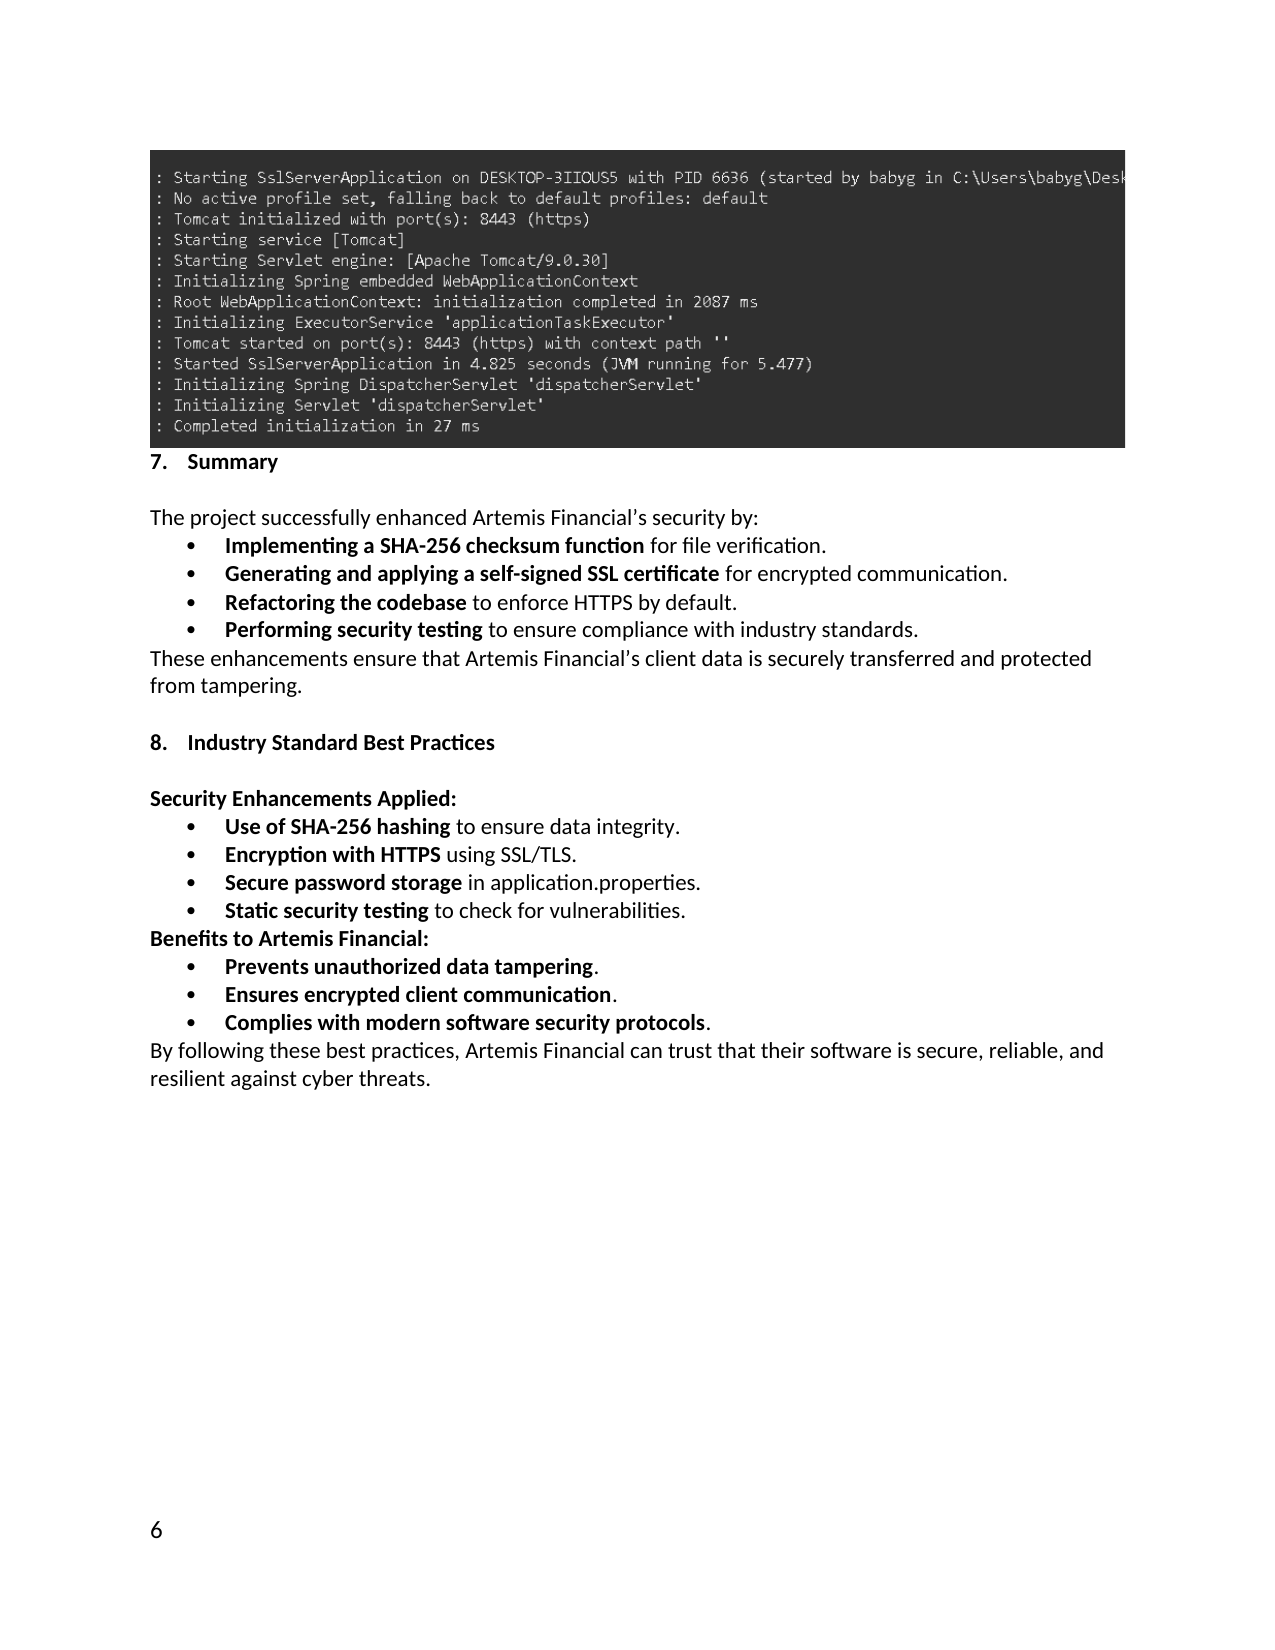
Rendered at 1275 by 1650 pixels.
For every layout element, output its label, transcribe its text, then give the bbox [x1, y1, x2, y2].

list Generating and applying a self-signed SSL certificate for encrypted communication. [187, 559, 1125, 588]
subtitle Industry Standard Best Practices [150, 728, 1125, 756]
picture [150, 150, 1125, 448]
list Use of SHA-256 hashing to ensure data integrity. [187, 812, 1125, 840]
list Encryption with HTTPS using SSL/TLS. [187, 840, 1125, 868]
text The project successfully enhanced Artemis Financial’s security by: [150, 503, 1125, 532]
list Refactoring the codebase to enforce HTTPS by default. [187, 588, 1125, 616]
list Prevents unauthorized data tampering. [187, 952, 1125, 980]
text Benefits to Artemis Financial: [150, 924, 1125, 952]
list Ensures encrypted client communication. [187, 980, 1125, 1008]
list Complies with modern software security protocols. [187, 1008, 1125, 1036]
text Security Enhancements Applied: [150, 784, 1125, 812]
list Static security testing to check for vulnerabilities. [187, 896, 1125, 924]
list Implementing a SHA-256 checksum function for file verification. [187, 532, 1125, 559]
list Performing security testing to ensure compliance with industry standards. [187, 616, 1125, 644]
text By following these best practices, Artemis Financial can trust that their software is secure, reliable, and resilient against cyber threats. [150, 1036, 1125, 1092]
text These enhancements ensure that Artemis Financial’s client data is securely transferred and protected from tampering. [150, 644, 1125, 700]
list Secure password storage in application.properties. [187, 868, 1125, 896]
subtitle Summary [150, 448, 1125, 476]
